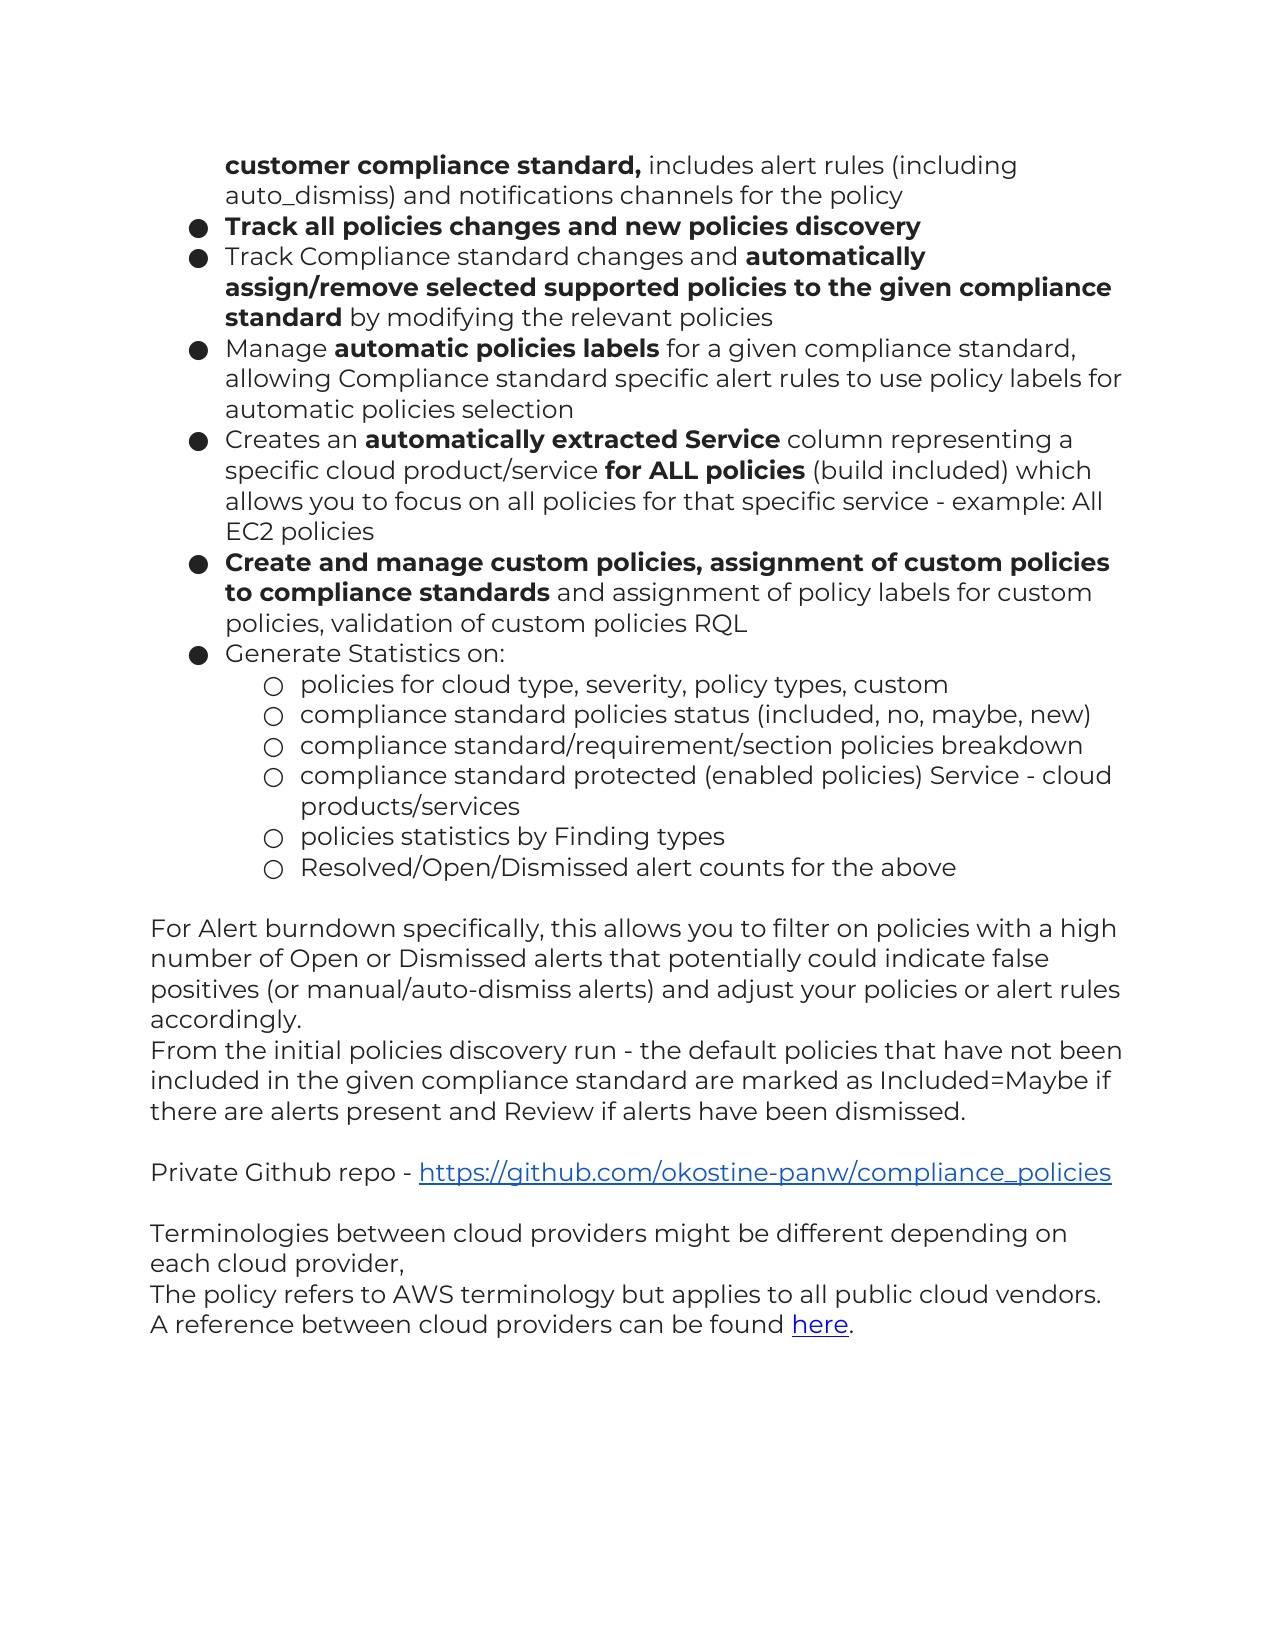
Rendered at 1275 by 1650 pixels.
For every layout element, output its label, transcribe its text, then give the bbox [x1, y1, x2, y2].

text Terminologies between cloud providers might be different depending on each cloud provider, The policy refers to AWS terminology but applies to all public cloud vendors. A reference between cloud providers can be found here. [150, 1218, 1125, 1340]
list policies for cloud type, severity, policy types, custom [262, 669, 1125, 699]
text Private Github repo - https://github.com/okostine-panw/compliance_policies [150, 1157, 1125, 1188]
list Track Compliance standard changes and automatically assign/remove selected supported policies to the given compliance standard by modifying the relevant policies [187, 242, 1125, 333]
list compliance standard protected (enabled policies) Service - cloud products/services [262, 760, 1125, 821]
list compliance standard/requirement/section policies breakdown [262, 730, 1125, 760]
list Creates an automatically extracted Service column representing a specific cloud product/service for ALL policies (build included) which allows you to focus on all policies for that specific service - example: All EC2 policies [187, 425, 1125, 547]
list Create and manage custom policies, assignment of custom policies to compliance standards and assignment of policy labels for custom policies, validation of custom policies RQL [187, 547, 1125, 638]
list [187, 150, 1125, 211]
text For Alert burndown specifically, this allows you to filter on policies with a high number of Open or Dismissed alerts that potentially could indicate false positives (or manual/auto-dismiss alerts) and adjust your policies or alert rules accordingly. [150, 913, 1125, 1035]
list Manage automatic policies labels for a given compliance standard, allowing Compliance standard specific alert rules to use policy labels for automatic policies selection [187, 333, 1125, 425]
list Generate Statistics on: [187, 638, 1125, 669]
list compliance standard policies status (included, no, maybe, new) [262, 699, 1125, 730]
text From the initial policies discovery run - the default policies that have not been included in the given compliance standard are marked as Included=Maybe if there are alerts present and Review if alerts have been dismissed. [150, 1035, 1125, 1127]
list Track all policies changes and new policies discovery [187, 211, 1125, 242]
list policies statistics by Finding types [262, 821, 1125, 852]
list Resolved/Open/Dismissed alert counts for the above [262, 852, 1125, 882]
